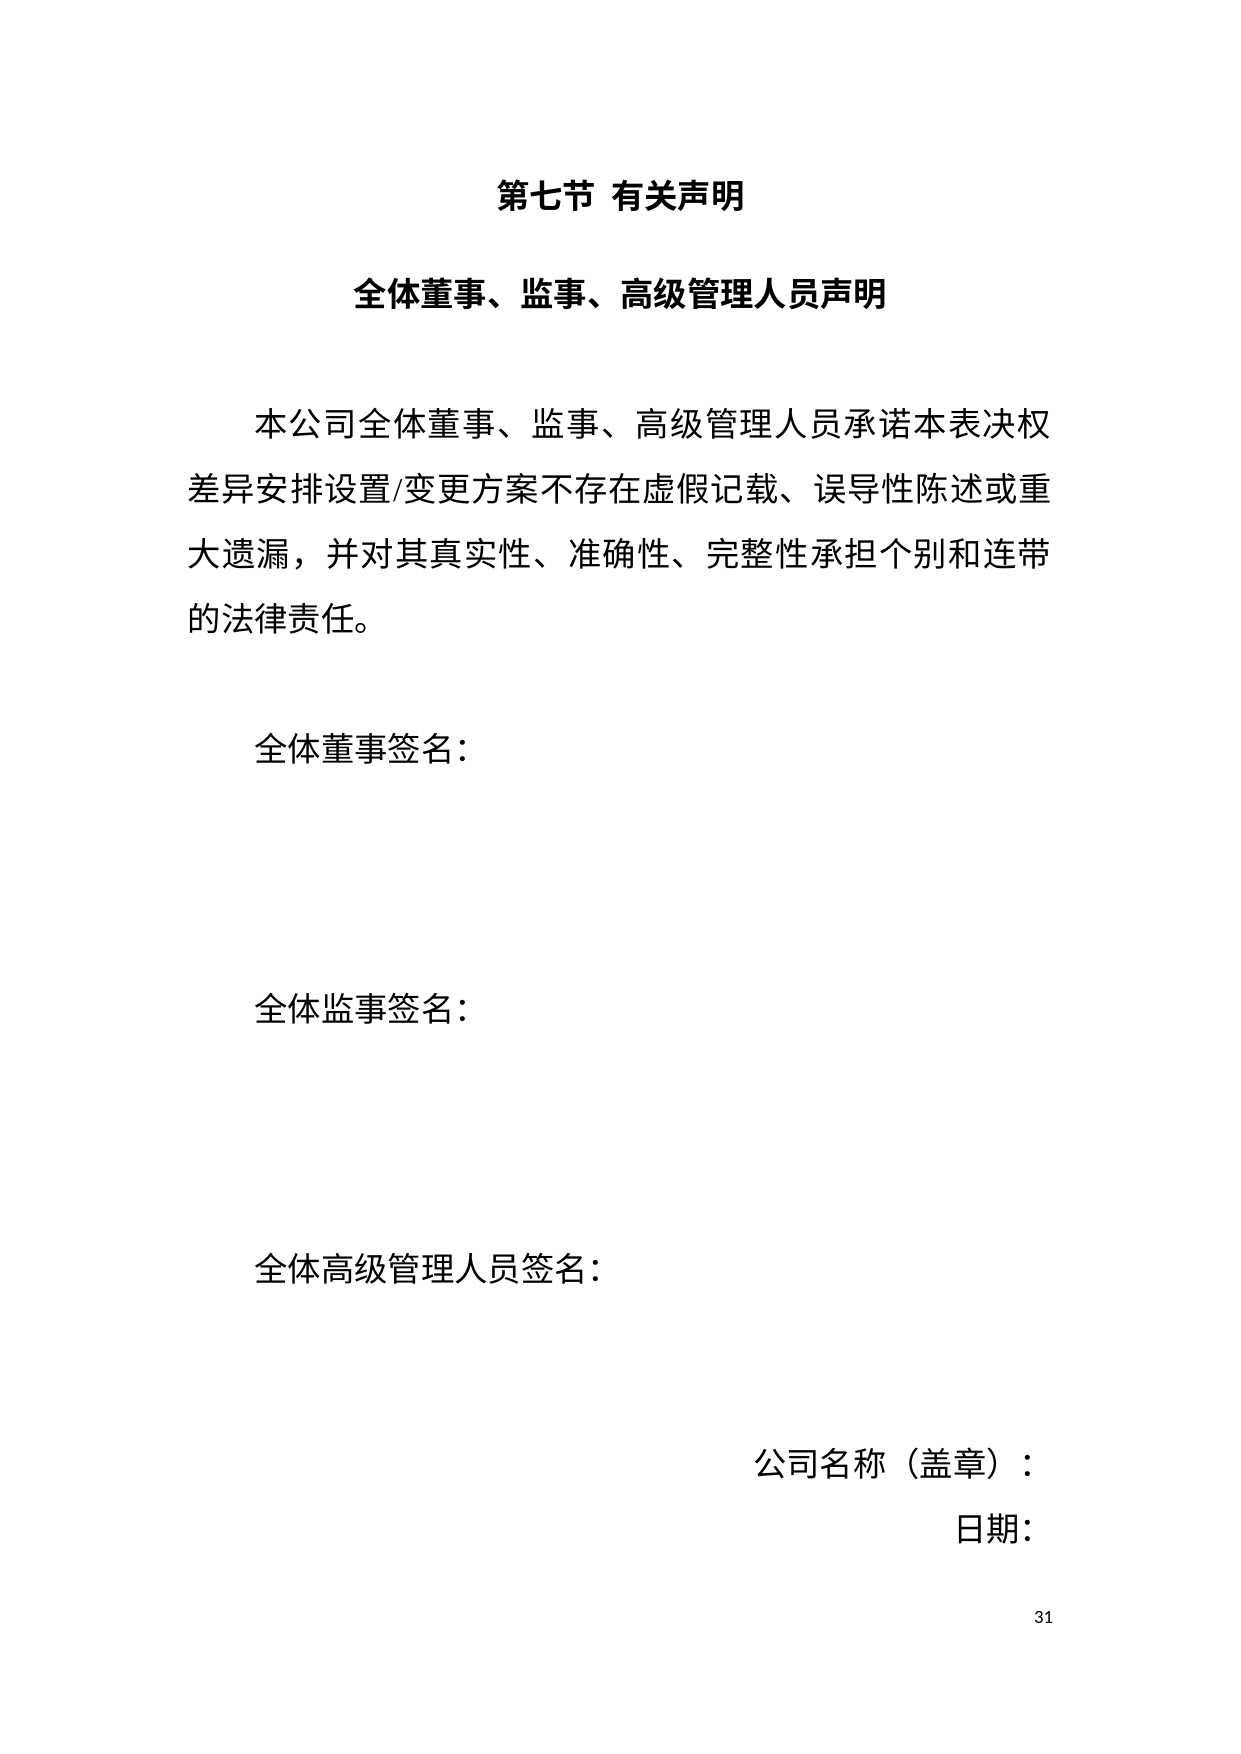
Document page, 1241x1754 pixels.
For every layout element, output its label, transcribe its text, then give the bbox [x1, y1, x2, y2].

text 全体董事、监事、高级管理人员声明 [187, 259, 1053, 324]
text 全体监事签名： [187, 974, 1053, 1039]
text 日期： [187, 1494, 1053, 1559]
text 全体董事签名： [187, 714, 1053, 779]
text 全体高级管理人员签名： [187, 1234, 1053, 1299]
text 本公司全体董事、监事、高级管理人员承诺本表决权差异安排设置/变更方案不存在虚假记载、误导性陈述或重大遗漏，并对其真实性、准确性、完整性承担个别和连带的法律责任。 [187, 389, 1053, 649]
subtitle 第七节 有关声明 [187, 162, 1053, 227]
text 公司名称（盖章）： [187, 1429, 1053, 1494]
